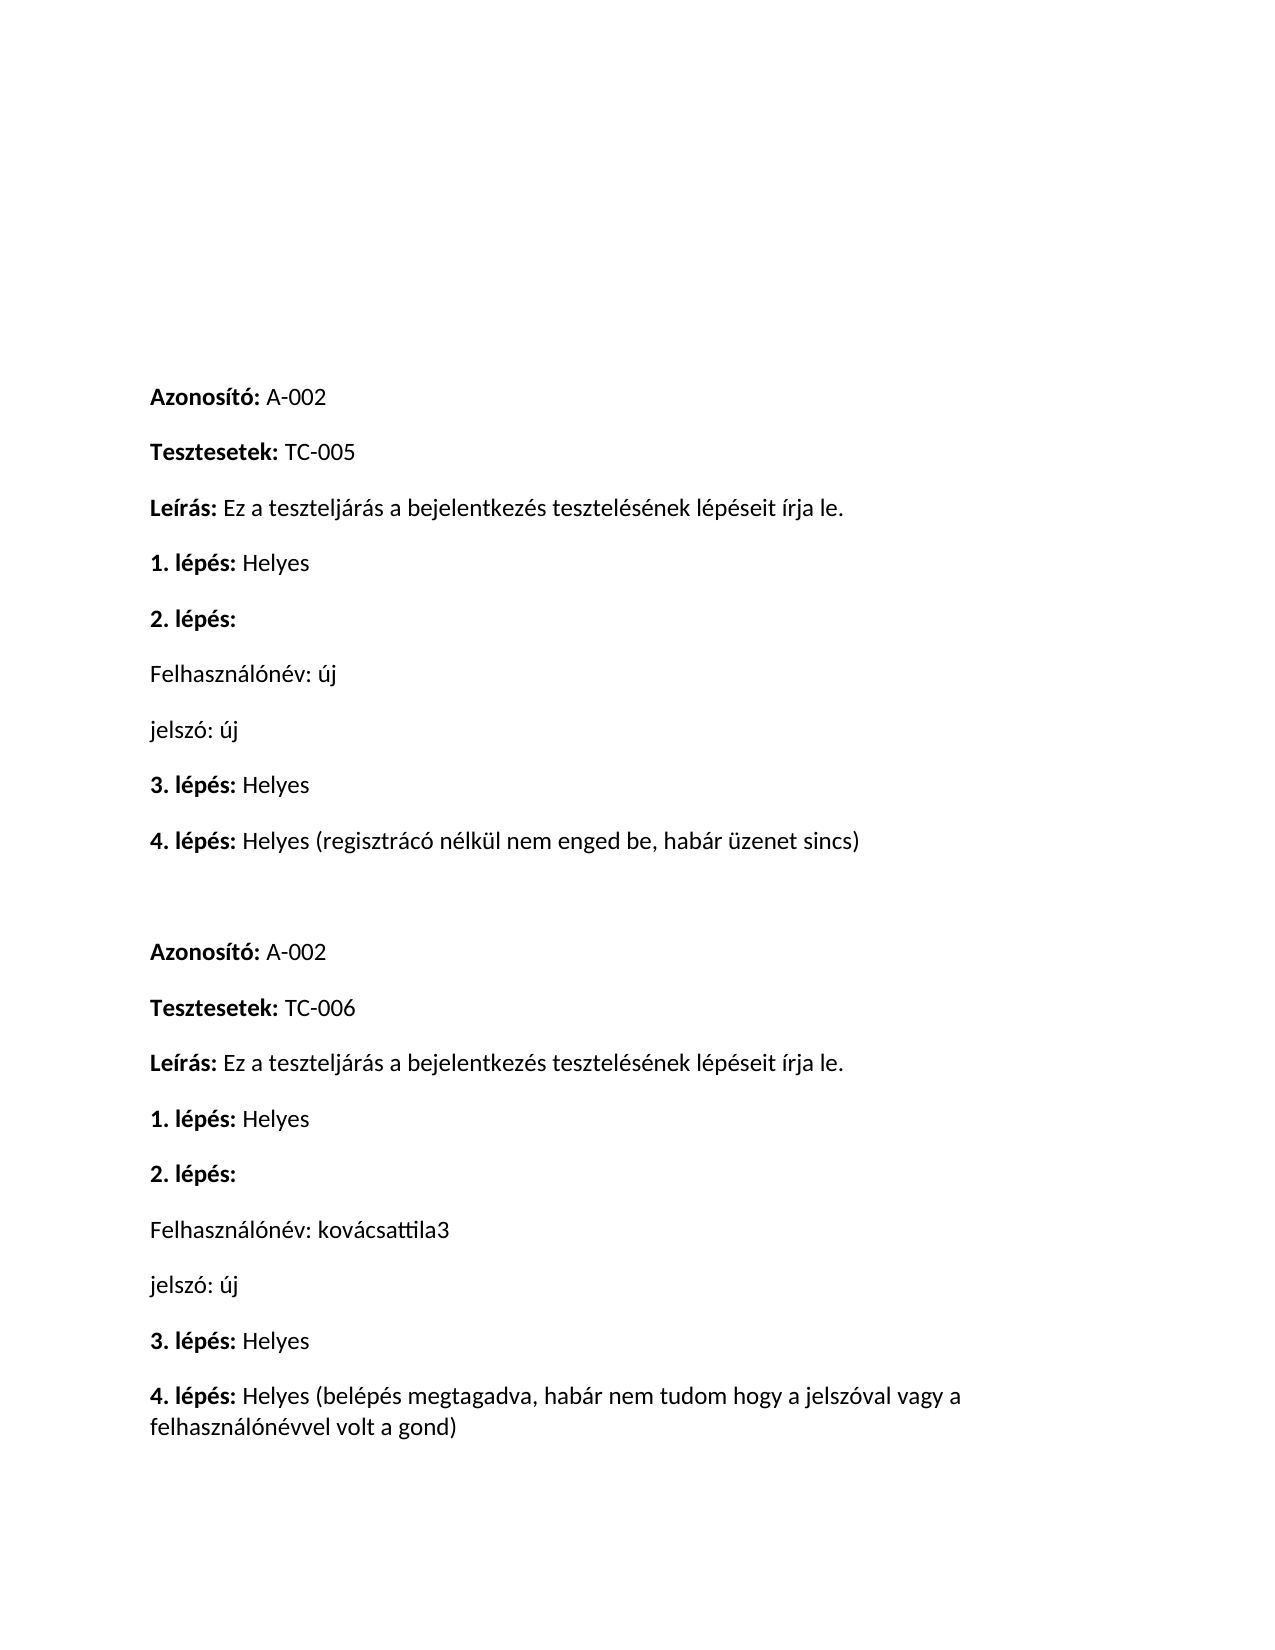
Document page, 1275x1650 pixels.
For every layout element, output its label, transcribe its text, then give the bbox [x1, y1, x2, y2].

text 1. lépés: Helyes [150, 1103, 1125, 1133]
text Tesztesetek: TC-005 [150, 437, 1125, 467]
text 3. lépés: Helyes [150, 770, 1125, 800]
text 2. lépés: [150, 1158, 1125, 1189]
text jelszó: új [150, 1269, 1125, 1300]
text 3. lépés: Helyes [150, 1325, 1125, 1355]
text Tesztesetek: TC-006 [150, 992, 1125, 1022]
text 4. lépés: Helyes (belépés megtagadva, habár nem tudom hogy a jelszóval vagy a felhasználónévvel volt a gond) [150, 1380, 1125, 1441]
text jelszó: új [150, 714, 1125, 745]
text 4. lépés: Helyes (regisztrácó nélkül nem enged be, habár üzenet sincs) [150, 825, 1125, 856]
text Felhasználónév: új [150, 659, 1125, 689]
text Azonosító: A-002 [150, 381, 1125, 412]
text Leírás: Ez a teszteljárás a bejelentkezés tesztelésének lépéseit írja le. [150, 1047, 1125, 1078]
text 1. lépés: Helyes [150, 548, 1125, 578]
text Leírás: Ez a teszteljárás a bejelentkezés tesztelésének lépéseit írja le. [150, 492, 1125, 523]
text Azonosító: A-002 [150, 936, 1125, 967]
text 2. lépés: [150, 603, 1125, 634]
text Felhasználónév: kovácsattila3 [150, 1214, 1125, 1244]
